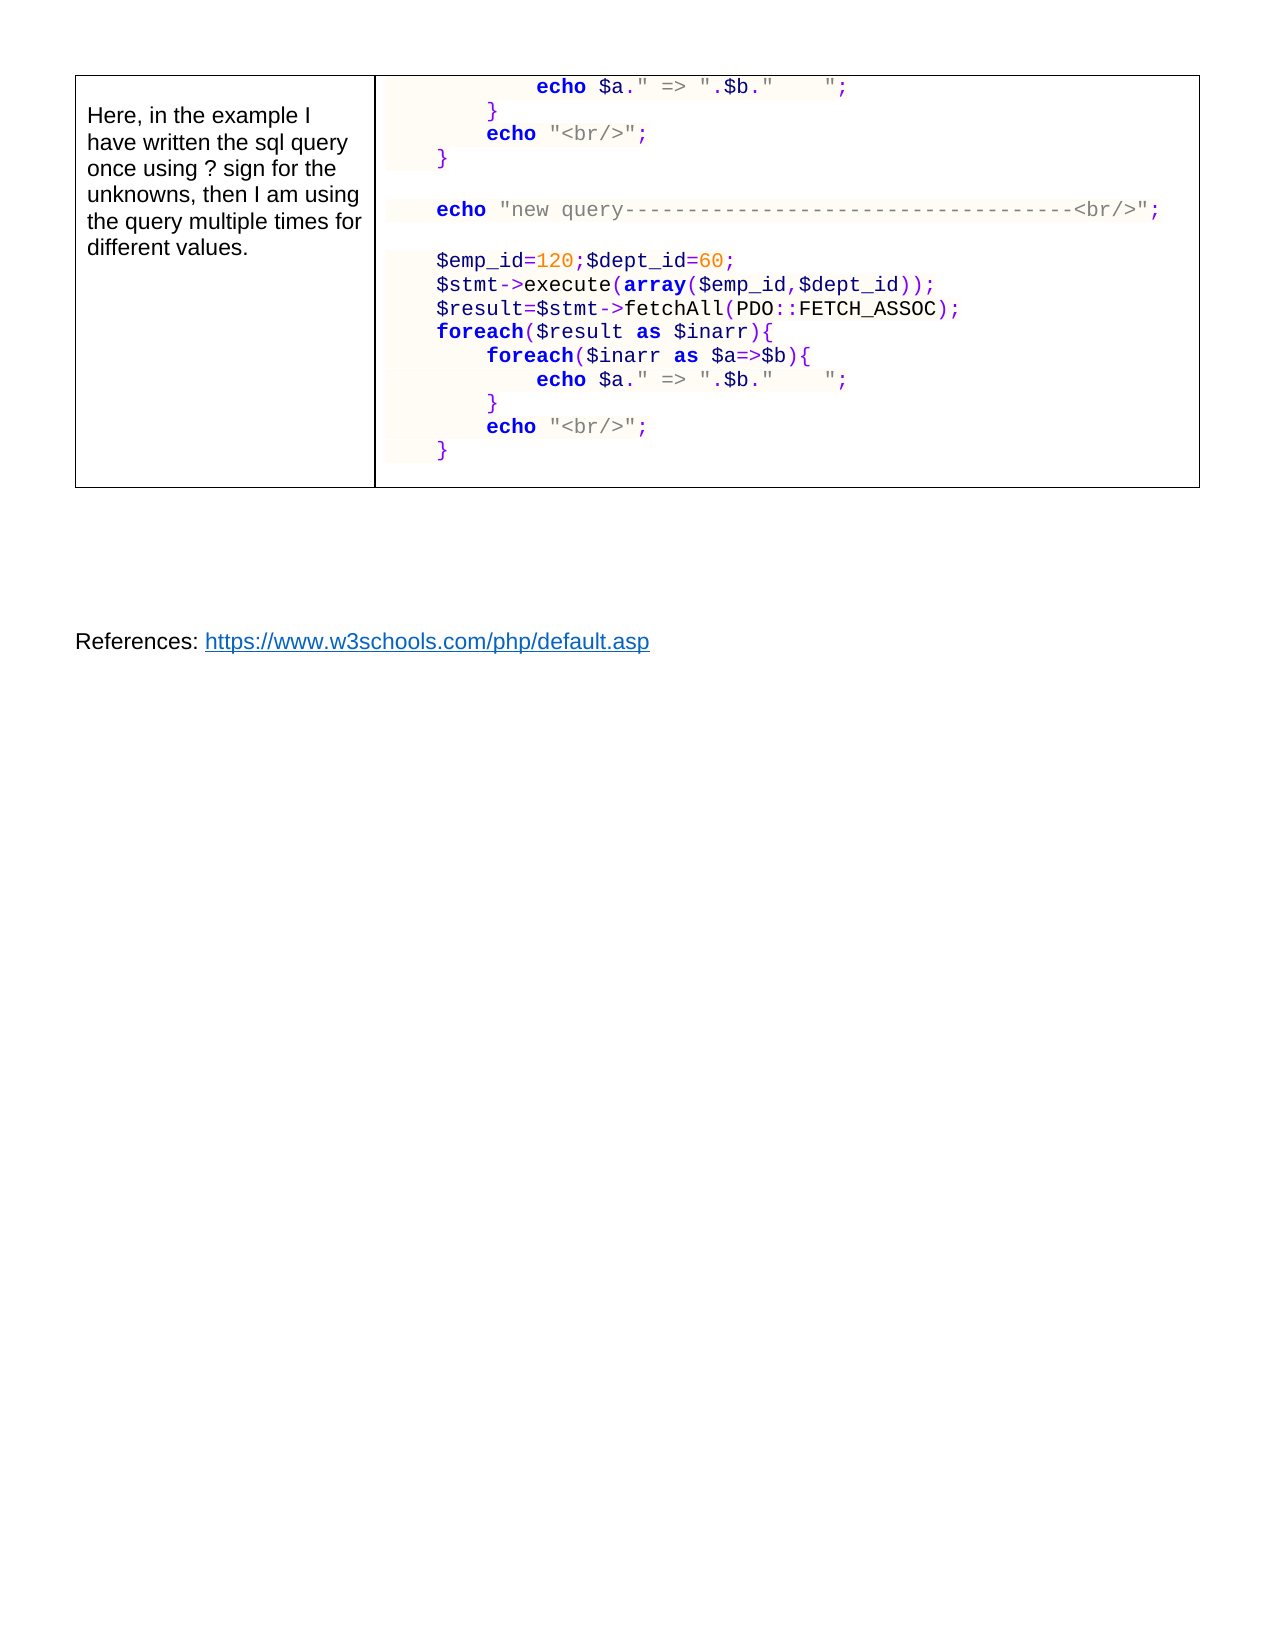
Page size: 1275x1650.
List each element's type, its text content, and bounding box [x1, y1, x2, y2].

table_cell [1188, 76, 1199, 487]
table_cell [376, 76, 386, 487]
text References: https://www.w3schools.com/php/default.asp [75, 628, 1200, 654]
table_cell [76, 76, 374, 487]
